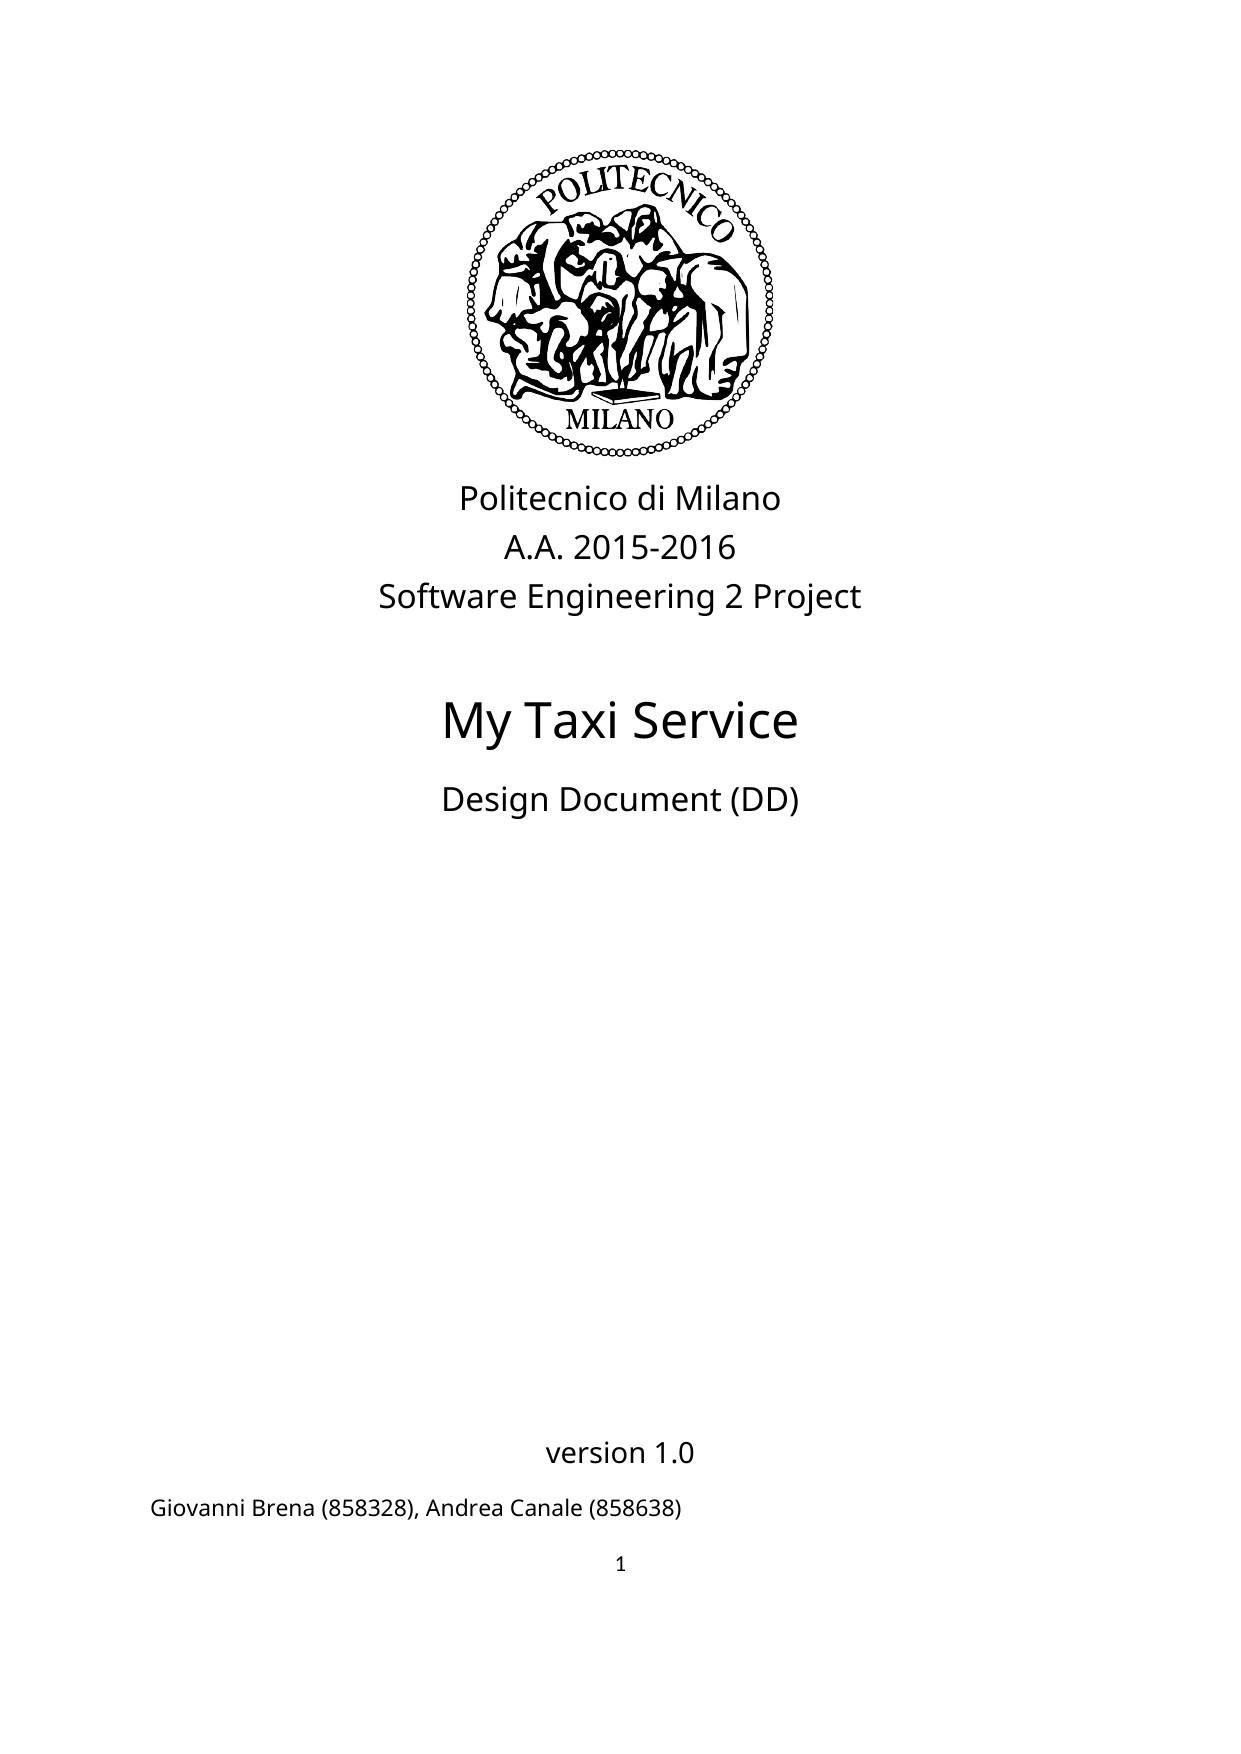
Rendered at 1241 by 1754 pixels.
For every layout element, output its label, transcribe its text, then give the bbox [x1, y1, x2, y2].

text version 1.0 [150, 1433, 1090, 1472]
picture [467, 150, 774, 457]
text My Taxi Service [150, 686, 1090, 754]
text Design Document (DD) [150, 776, 1090, 851]
text Giovanni Brena (858328), Andrea Canale (858638) [150, 1492, 1090, 1523]
text Politecnico di Milano A.A. 2015-2016 Software Engineering 2 Project [150, 475, 1090, 618]
